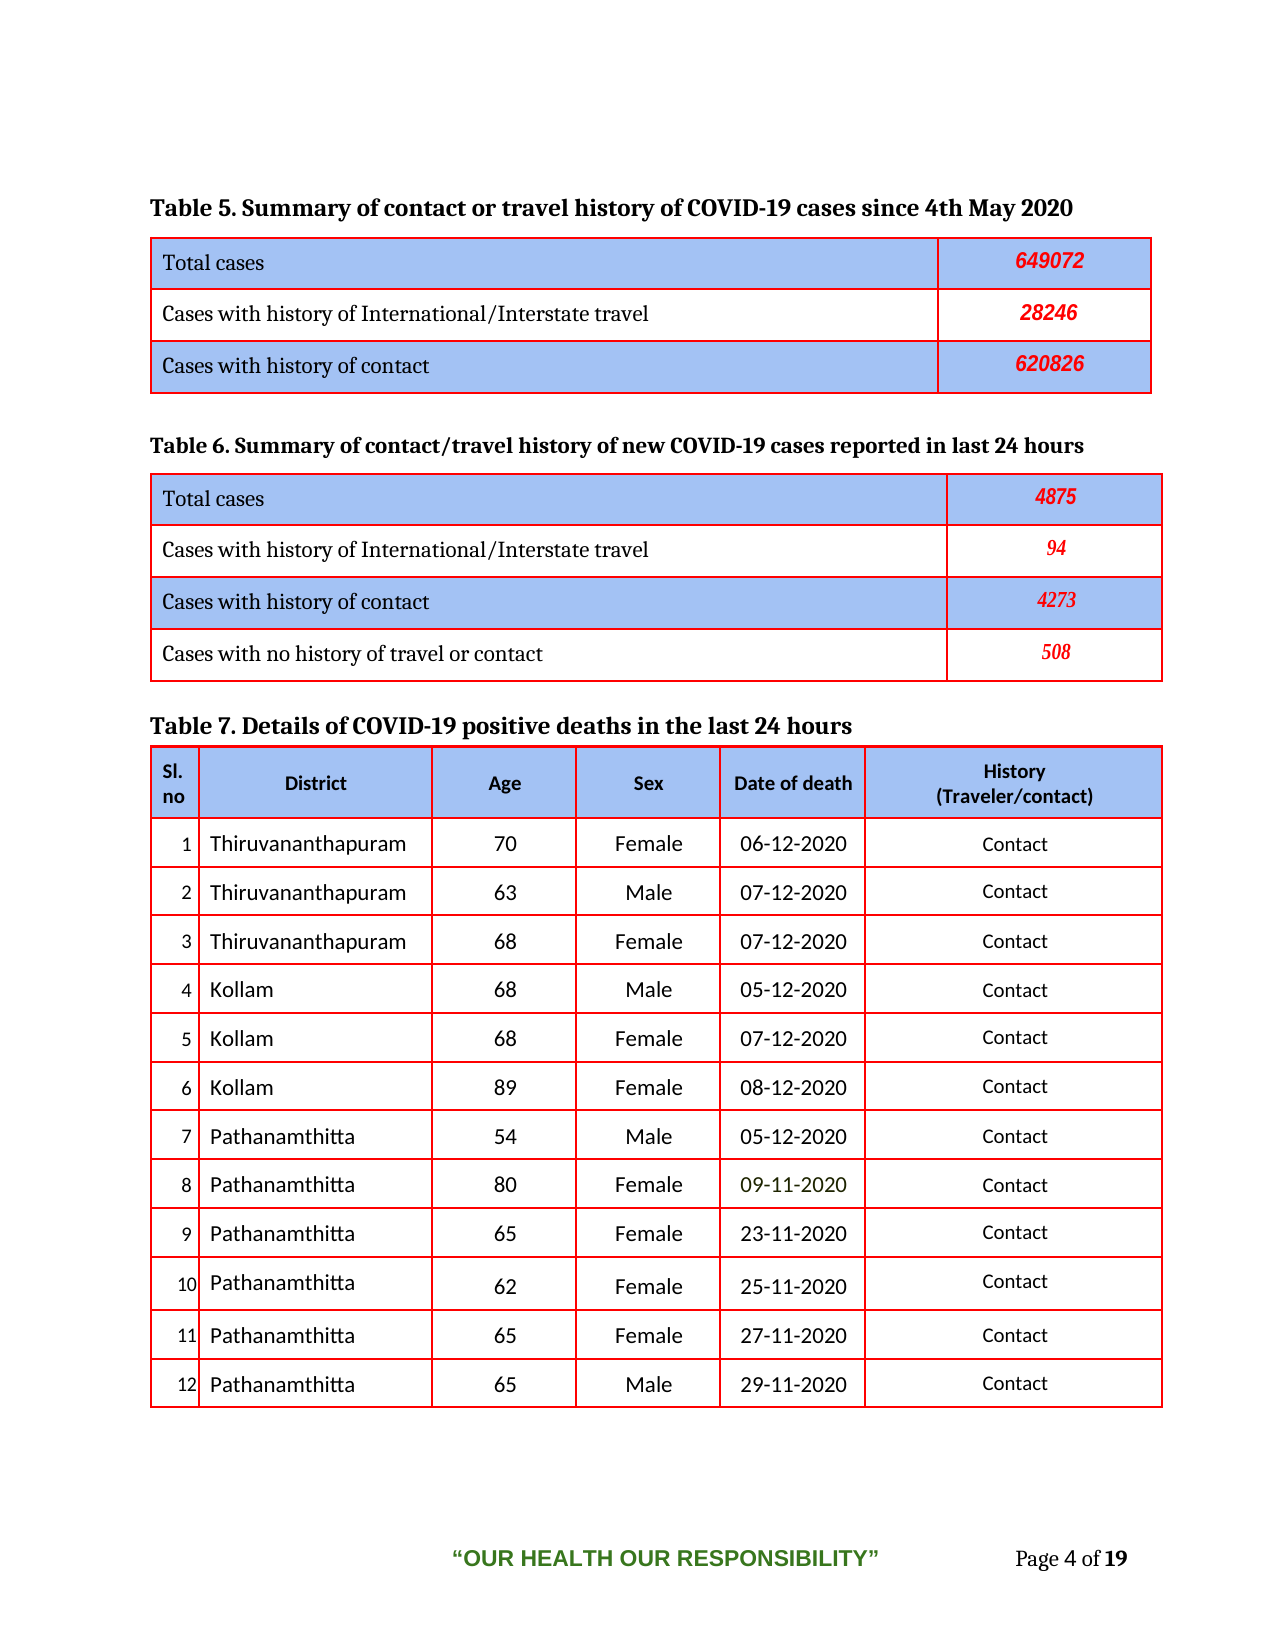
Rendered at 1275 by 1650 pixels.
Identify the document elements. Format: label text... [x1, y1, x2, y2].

table_cell Pathanamthitta [200, 1209, 431, 1256]
table_cell Cases with history of contact [152, 578, 946, 628]
table_cell 07-12-2020 [721, 916, 864, 963]
table_cell 28246 [939, 290, 1150, 340]
table_cell 09-11-2020 [721, 1160, 864, 1207]
table_header District [200, 748, 431, 817]
table_cell 25-11-2020 [721, 1258, 864, 1308]
table_cell Female [577, 1160, 719, 1207]
table_cell 29-11-2020 [721, 1360, 864, 1406]
table_cell 9 [152, 1209, 198, 1256]
table_cell Thiruvananthapuram [200, 916, 431, 963]
table_cell 11 [152, 1311, 198, 1357]
table_cell 05-12-2020 [721, 1111, 864, 1158]
table_cell Female [577, 1063, 719, 1109]
table_cell Thiruvananthapuram [200, 819, 431, 866]
table_cell Thiruvananthapuram [200, 868, 431, 914]
table_cell 07-12-2020 [721, 1014, 864, 1061]
table_cell Contact [866, 1111, 1161, 1158]
table_cell 2 [152, 868, 198, 914]
table_cell Male [577, 965, 719, 1012]
table_cell 68 [433, 965, 575, 1012]
table_cell 68 [433, 1014, 575, 1061]
table_cell Contact [866, 1014, 1161, 1061]
table_cell 54 [433, 1111, 575, 1158]
table_cell 62 [433, 1258, 575, 1308]
text Table 5. Summary of contact or travel history of COVID-19 cases since 4th May 2020 [150, 193, 1252, 222]
table_cell 63 [433, 868, 575, 914]
table_cell 65 [433, 1209, 575, 1256]
table_cell 07-12-2020 [721, 868, 864, 914]
table_cell Female [577, 1258, 719, 1308]
table_cell 10 [152, 1258, 198, 1308]
table_cell Cases with history of International/Interstate travel [152, 290, 937, 340]
table_cell 5 [152, 1014, 198, 1061]
table_cell Female [577, 1209, 719, 1256]
table_cell 89 [433, 1063, 575, 1109]
table_cell Female [577, 819, 719, 866]
table_header Total cases [152, 475, 946, 524]
table_header 649072 [939, 239, 1150, 288]
table_cell 508 [948, 630, 1161, 680]
text Table 6. Summary of contact/travel history of new COVID-19 cases reported in last 24 hours [150, 433, 1252, 460]
table_header History (Traveler/contact) [866, 748, 1161, 817]
table_cell 08-12-2020 [721, 1063, 864, 1109]
table_cell Cases with no history of travel or contact [152, 630, 946, 680]
table_cell Male [577, 1111, 719, 1158]
table_cell 27-11-2020 [721, 1311, 864, 1357]
table_cell Pathanamthitta [200, 1311, 431, 1357]
table_cell 3 [152, 916, 198, 963]
table_cell Contact [866, 1063, 1161, 1109]
text Table 7. Details of COVID-19 positive deaths in the last 24 hours [150, 712, 1252, 741]
table_cell Contact [866, 916, 1161, 963]
table_cell 65 [433, 1360, 575, 1406]
table_cell Male [577, 868, 719, 914]
table_cell 6 [152, 1063, 198, 1109]
table_cell 4 [152, 965, 198, 1012]
table_cell 620826 [939, 342, 1150, 392]
table_cell 12 [152, 1360, 198, 1406]
table_header Sex [577, 748, 719, 817]
table_header 4875 [948, 475, 1161, 524]
table_cell 94 [948, 526, 1161, 576]
table_header Date of death [721, 748, 864, 817]
table_header Age [433, 748, 575, 817]
table_header Sl. no [152, 748, 198, 817]
table_cell Male [577, 1360, 719, 1406]
table_cell Pathanamthitta [200, 1160, 431, 1207]
table_cell 4273 [948, 578, 1161, 628]
table_cell 65 [433, 1311, 575, 1357]
table_cell 8 [152, 1160, 198, 1207]
table_cell Contact [866, 1311, 1161, 1357]
table_cell Female [577, 1311, 719, 1357]
table_cell Contact [866, 1360, 1161, 1406]
table_cell Kollam [200, 1014, 431, 1061]
table_cell Pathanamthitta [200, 1111, 431, 1158]
table_cell 7 [152, 1111, 198, 1158]
table_cell 23-11-2020 [721, 1209, 864, 1256]
table_cell Cases with history of International/Interstate travel [152, 526, 946, 576]
table_cell Contact [866, 965, 1161, 1012]
table_cell Pathanamthitta [200, 1360, 431, 1406]
table_cell Contact [866, 1209, 1161, 1256]
table_cell Contact [866, 1258, 1161, 1308]
table_cell Contact [866, 819, 1161, 866]
table_cell Contact [866, 868, 1161, 914]
table_cell Cases with history of contact [152, 342, 937, 392]
table_cell Pathanamthitta [200, 1258, 431, 1308]
table_cell Female [577, 916, 719, 963]
table_cell 68 [433, 916, 575, 963]
table_cell 05-12-2020 [721, 965, 864, 1012]
table_cell Kollam [200, 1063, 431, 1109]
table_cell Contact [866, 1160, 1161, 1207]
table_cell 1 [152, 819, 198, 866]
table_cell 80 [433, 1160, 575, 1207]
table_cell Female [577, 1014, 719, 1061]
table_header Total cases [152, 239, 937, 288]
table_cell Kollam [200, 965, 431, 1012]
table_cell 06-12-2020 [721, 819, 864, 866]
table_cell 70 [433, 819, 575, 866]
